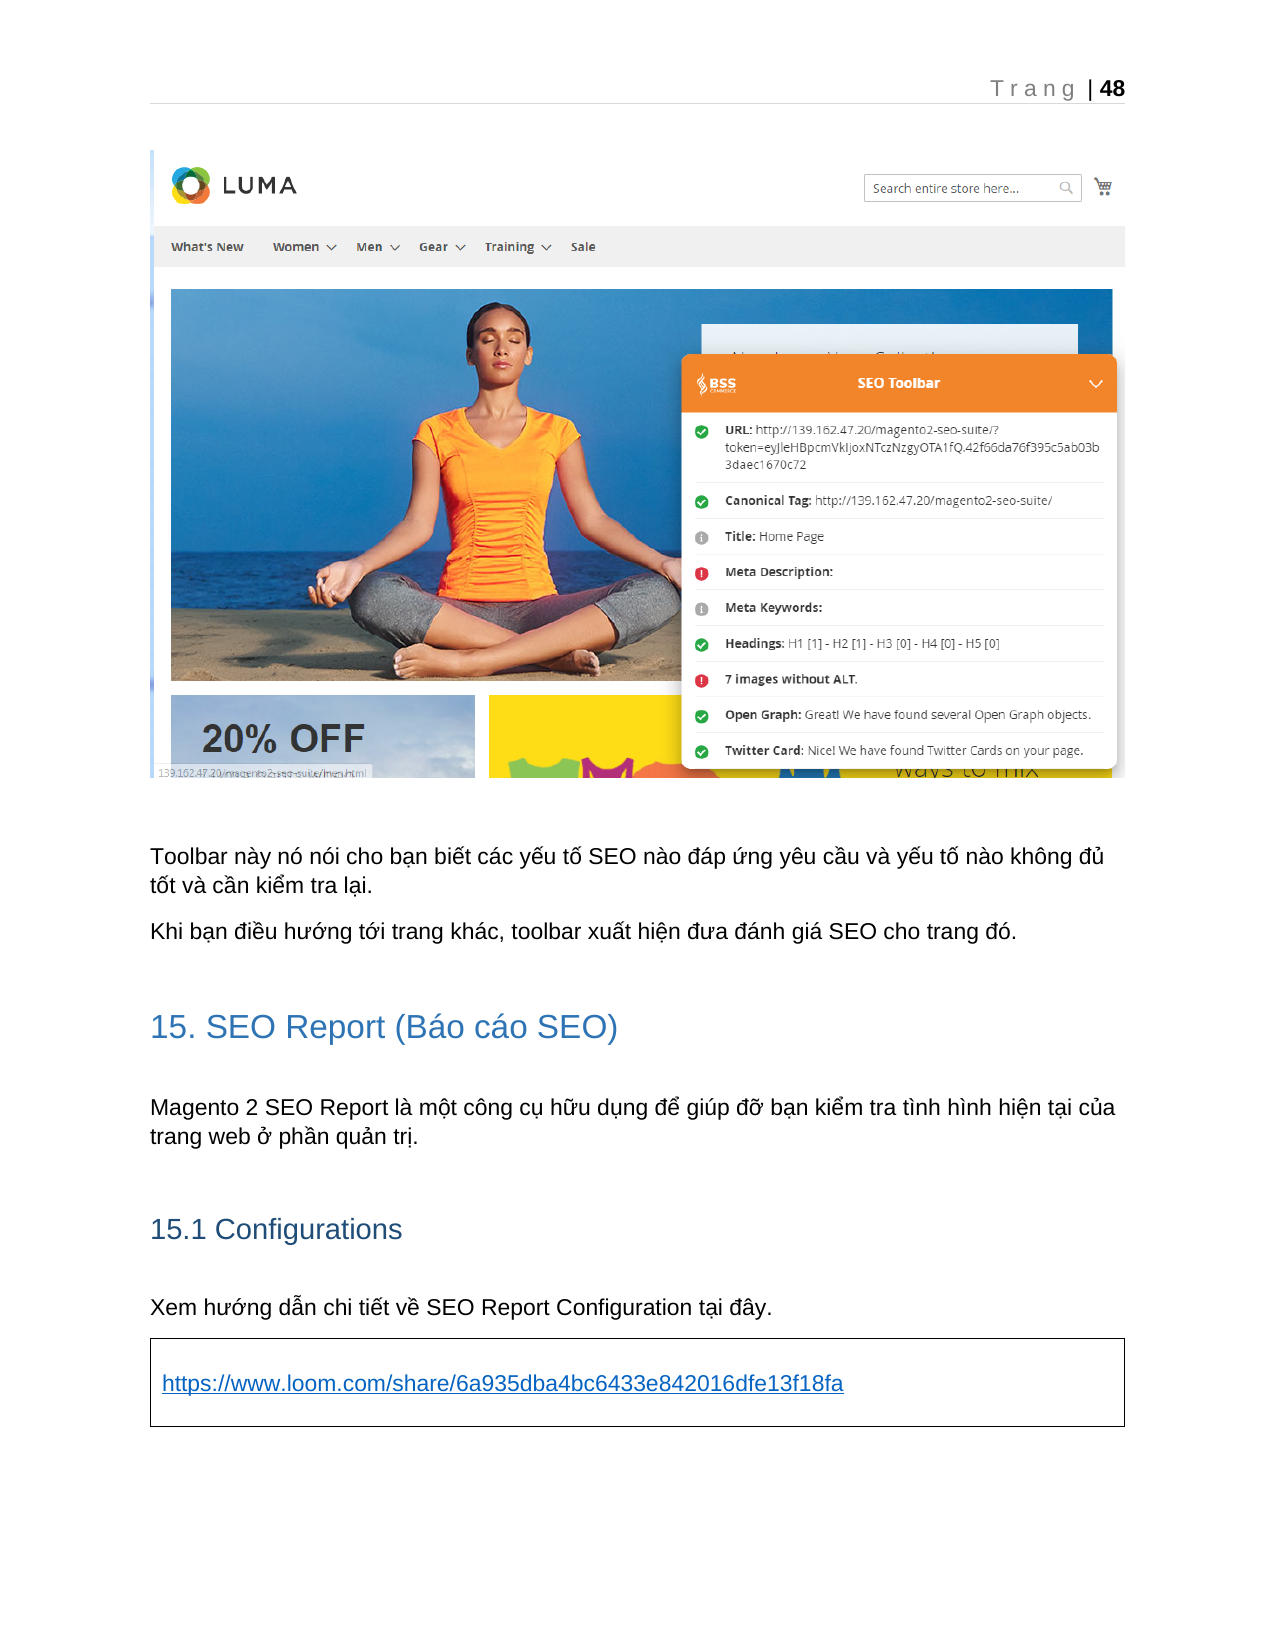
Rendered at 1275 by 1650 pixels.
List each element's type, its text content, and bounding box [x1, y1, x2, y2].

picture [150, 150, 1125, 778]
subtitle 15. SEO Report (Báo cáo SEO) [150, 1007, 1125, 1046]
text Magento 2 SEO Report là một công cụ hữu dụng để giúp đỡ bạn kiểm tra tình hình hiện tại của trang web ở phần quản trị. [150, 1091, 1125, 1150]
text Xem hướng dẫn chi tiết về SEO Report Configuration tại đây. [150, 1292, 1125, 1321]
subtitle 15.1 Configurations [150, 1212, 1125, 1246]
text Toolbar này nó nói cho bạn biết các yếu tố SEO nào đáp ứng yêu cầu và yếu tố nào không đủ tốt và cần kiểm tra lại. [150, 840, 1125, 899]
text Khi bạn điều hướng tới trang khác, toolbar xuất hiện đưa đánh giá SEO cho trang đó. [150, 915, 1125, 944]
table_header https://www.loom.com/share/6a935dba4bc6433e842016dfe13f18fa [151, 1339, 1124, 1426]
